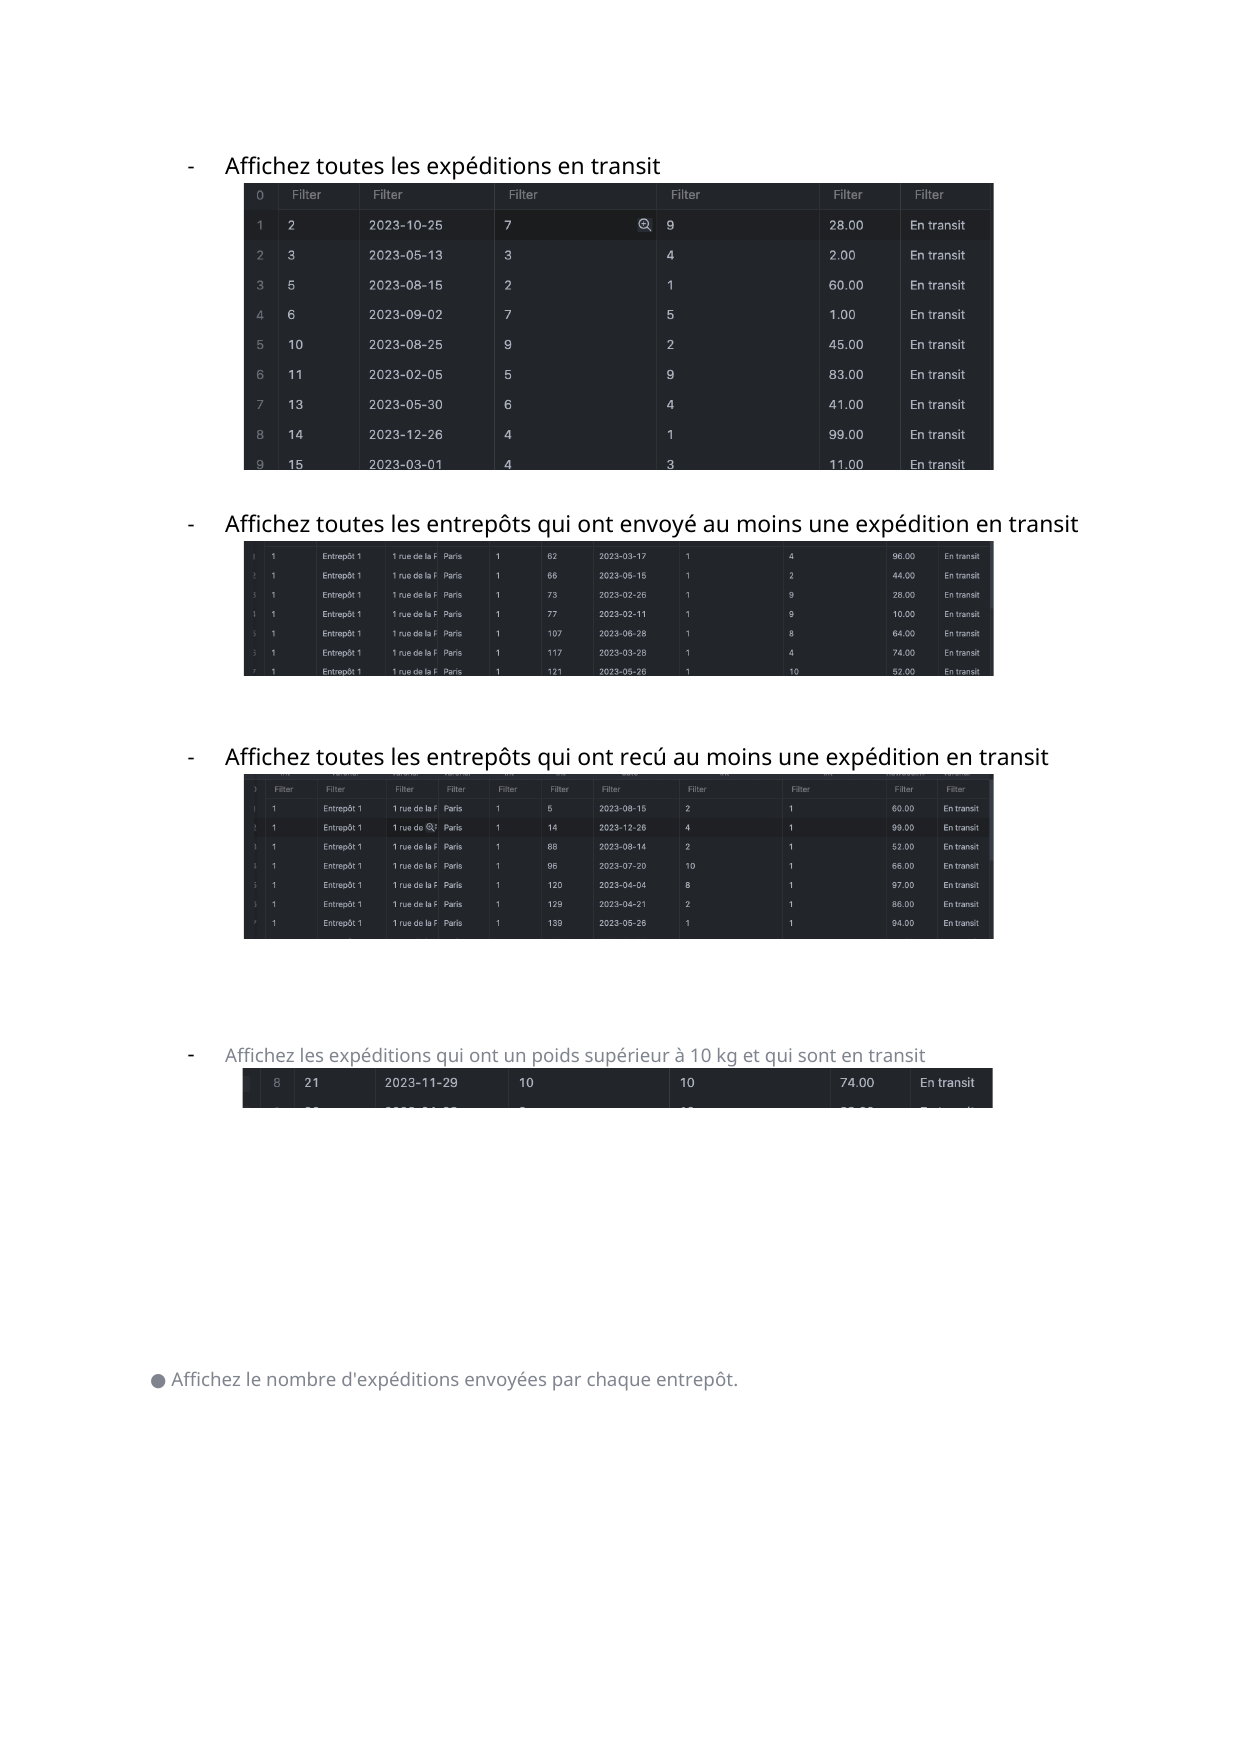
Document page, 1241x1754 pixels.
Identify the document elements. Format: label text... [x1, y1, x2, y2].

text ● Affichez le nombre d'expéditions envoyées par chaque entrepôt. [150, 1364, 1090, 1392]
list Affichez les expéditions qui ont un poids supérieur à 10 kg et qui sont en transit [187, 1040, 1090, 1068]
list Affichez toutes les expéditions en transit [187, 150, 1090, 505]
list Affichez toutes les entrepôts qui ont recú au moins une expédition en transit [187, 741, 1090, 974]
list Affichez toutes les entrepôts qui ont envoyé au moins une expédition en transit [187, 507, 1090, 675]
